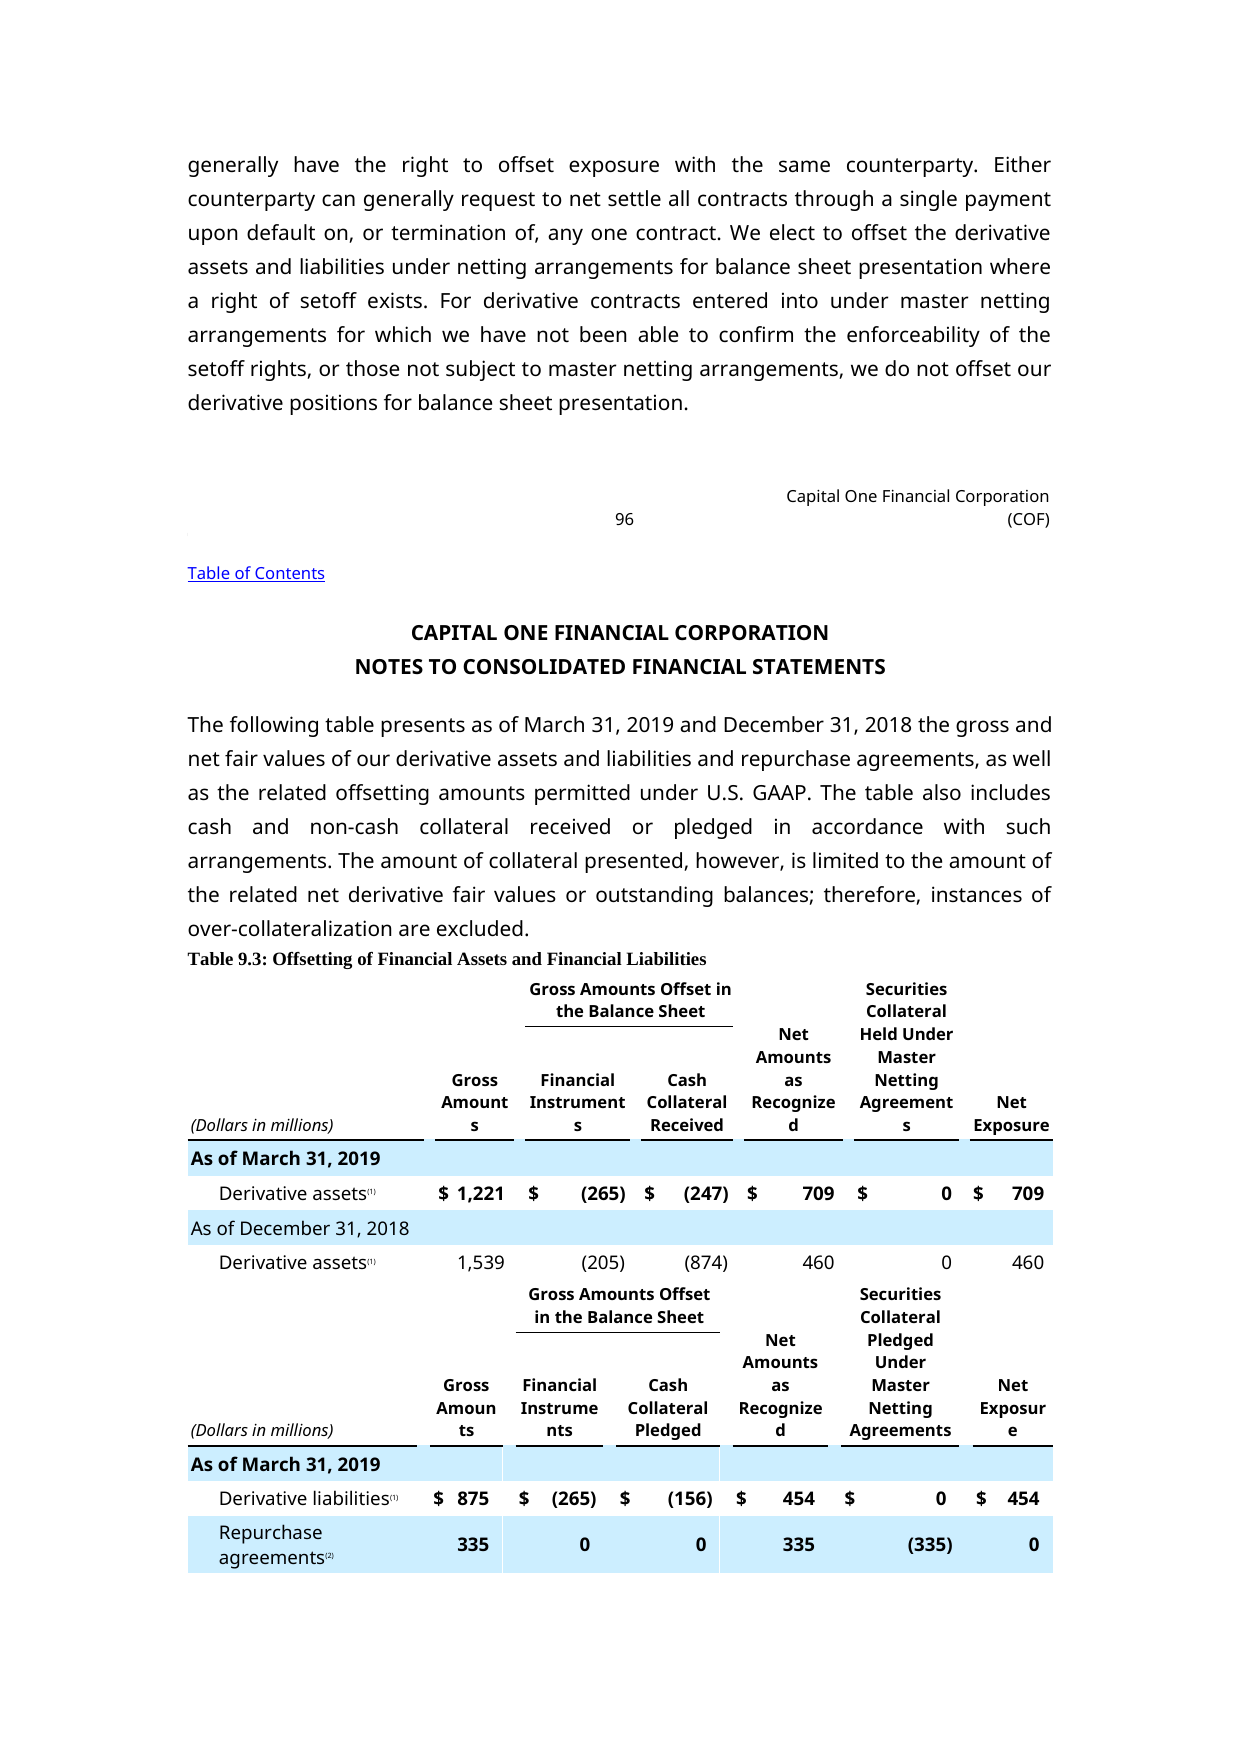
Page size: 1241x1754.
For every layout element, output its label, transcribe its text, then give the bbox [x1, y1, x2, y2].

text NOTES TO CONSOLIDATED FINANCIAL STATEMENTS [187, 652, 1053, 680]
text CAPITAL ONE FINANCIAL CORPORATION [187, 618, 1053, 646]
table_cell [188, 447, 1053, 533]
text Table 9.3: Offsetting of Financial Assets and Financial Liabilities [187, 948, 1053, 970]
text Table of Contents [187, 562, 1053, 584]
text The following table presents as of March 31, 2019 and December 31, 2018 the gross and net fair values of our derivative assets and liabilities and repurchase agreements, as well as the related offsetting amounts permitted under U.S. GAAP. The table also includes cash and non-cash collateral received or pledged in accordance with such arrangements. The amount of collateral presented, however, is limited to the amount of the related net derivative fair values or outstanding balances; therefore, instances of over-collateralization are excluded. [187, 710, 1053, 943]
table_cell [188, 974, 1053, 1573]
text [187, 150, 1053, 417]
